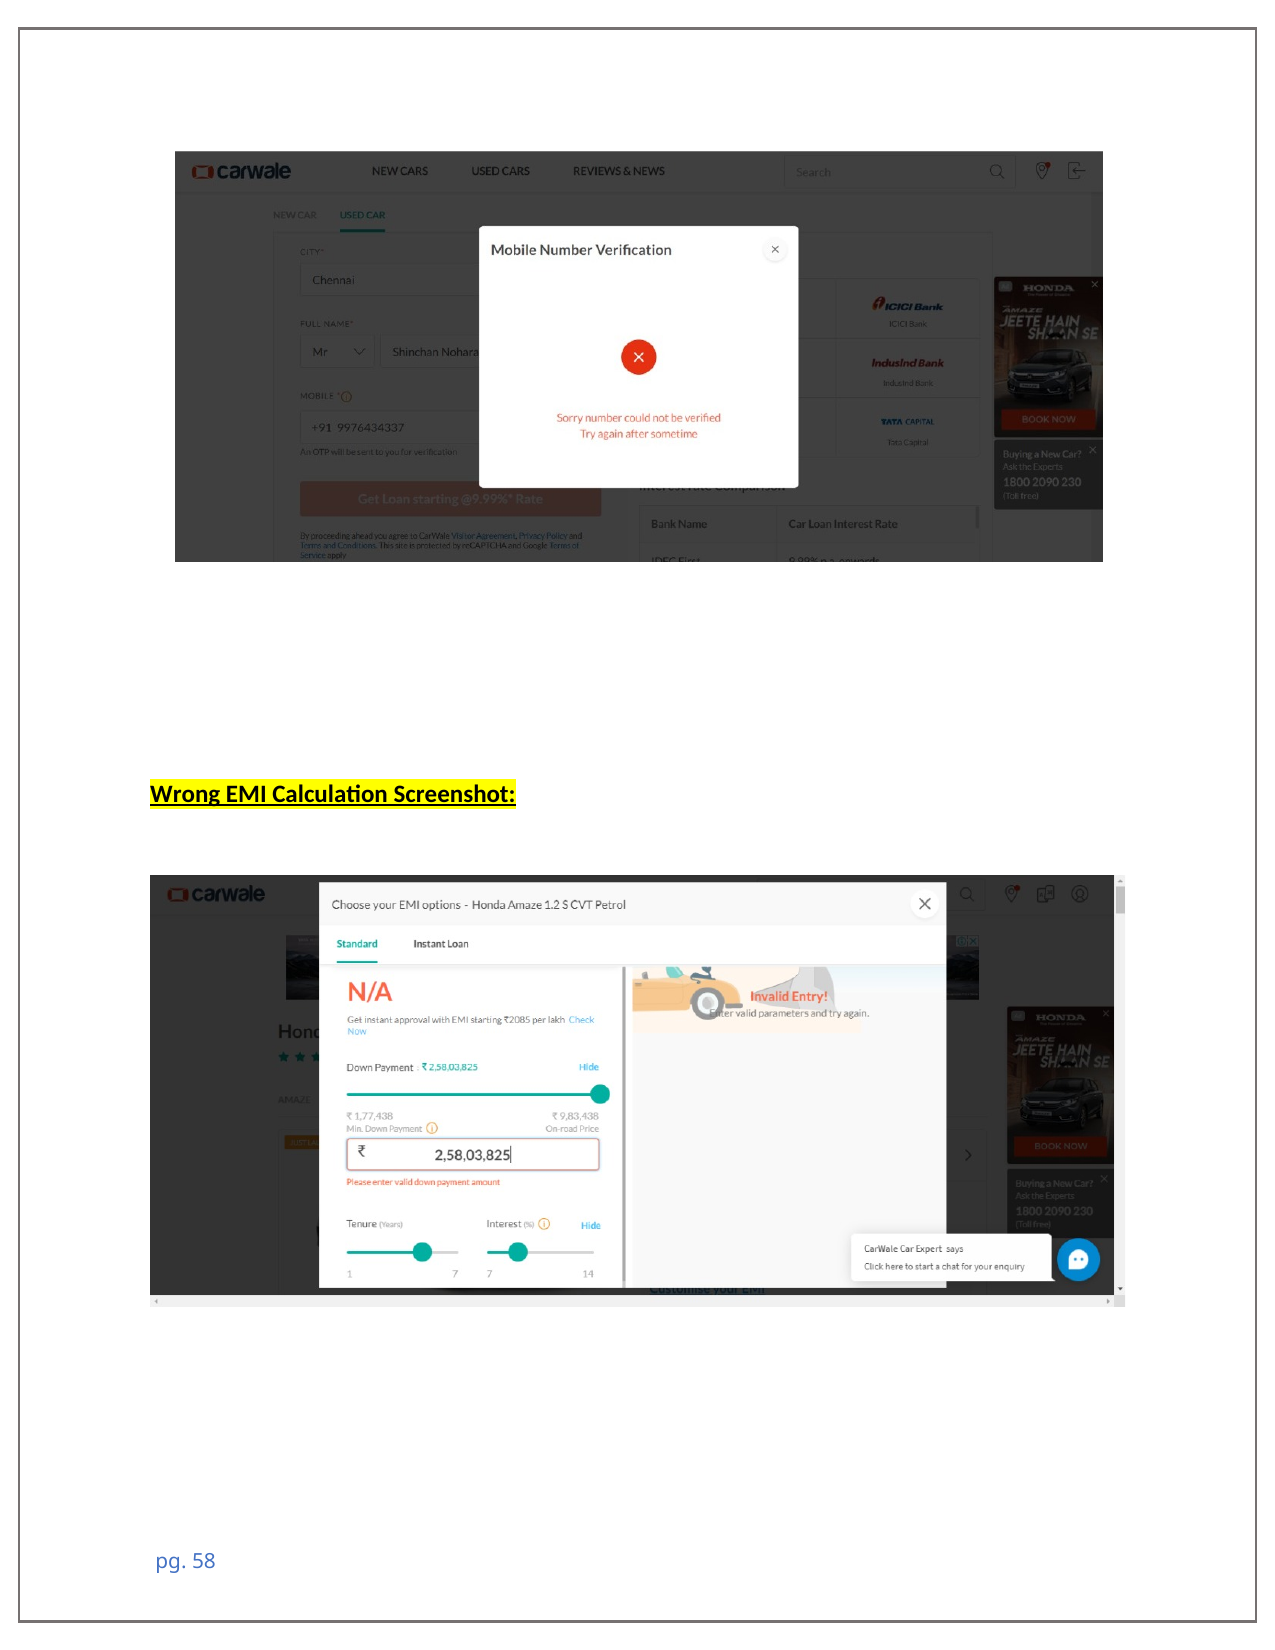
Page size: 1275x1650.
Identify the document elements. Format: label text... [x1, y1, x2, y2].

picture [150, 150, 1127, 562]
text Wrong EMI Calculation Screenshot: [150, 778, 1125, 809]
picture [150, 875, 1125, 1307]
